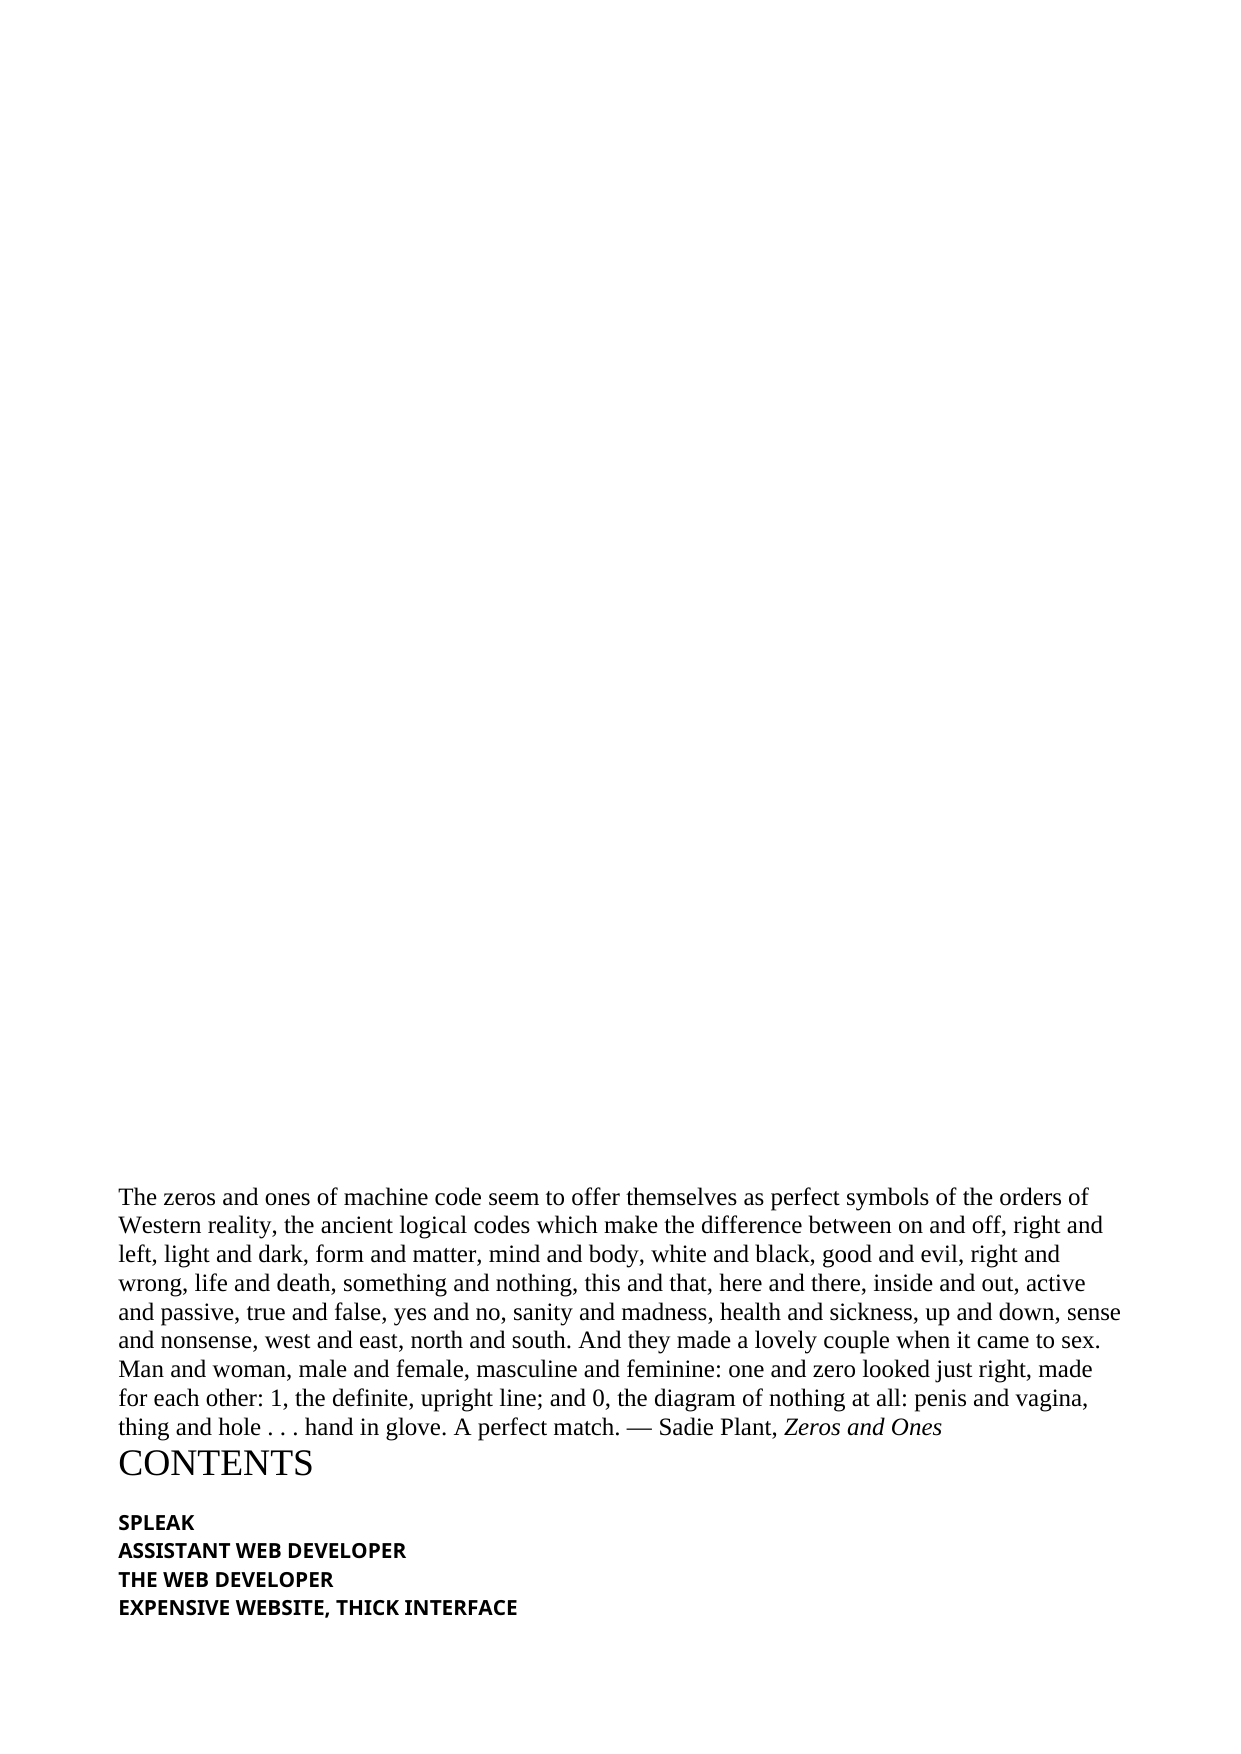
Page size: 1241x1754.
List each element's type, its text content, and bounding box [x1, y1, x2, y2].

text Spleak [118, 1508, 1122, 1536]
text THE web developer [118, 1565, 1122, 1593]
subtitle CONTENTS [118, 1441, 1122, 1484]
text assistant web developer [118, 1536, 1122, 1565]
text Expensive website, thick interface [118, 1593, 1122, 1622]
text The zeros and ones of machine code seem to offer themselves as perfect symbols of the orders of Western reality, the ancient logical codes which make the difference between on and off, right and left, light and dark, form and matter, mind and body, white and black, good and evil, right and wrong, life and death, something and nothing, this and that, here and there, inside and out, active and passive, true and false, yes and no, sanity and madness, health and sickness, up and down, sense and nonsense, west and east, north and south. And they made a lovely couple when it came to sex. Man and woman, male and female, masculine and feminine: one and zero looked just right, made for each other: 1, the definite, upright line; and 0, the diagram of nothing at all: penis and vagina, thing and hole . . . hand in glove. A perfect match. — Sadie Plant, Zeros and Ones [118, 1182, 1122, 1441]
